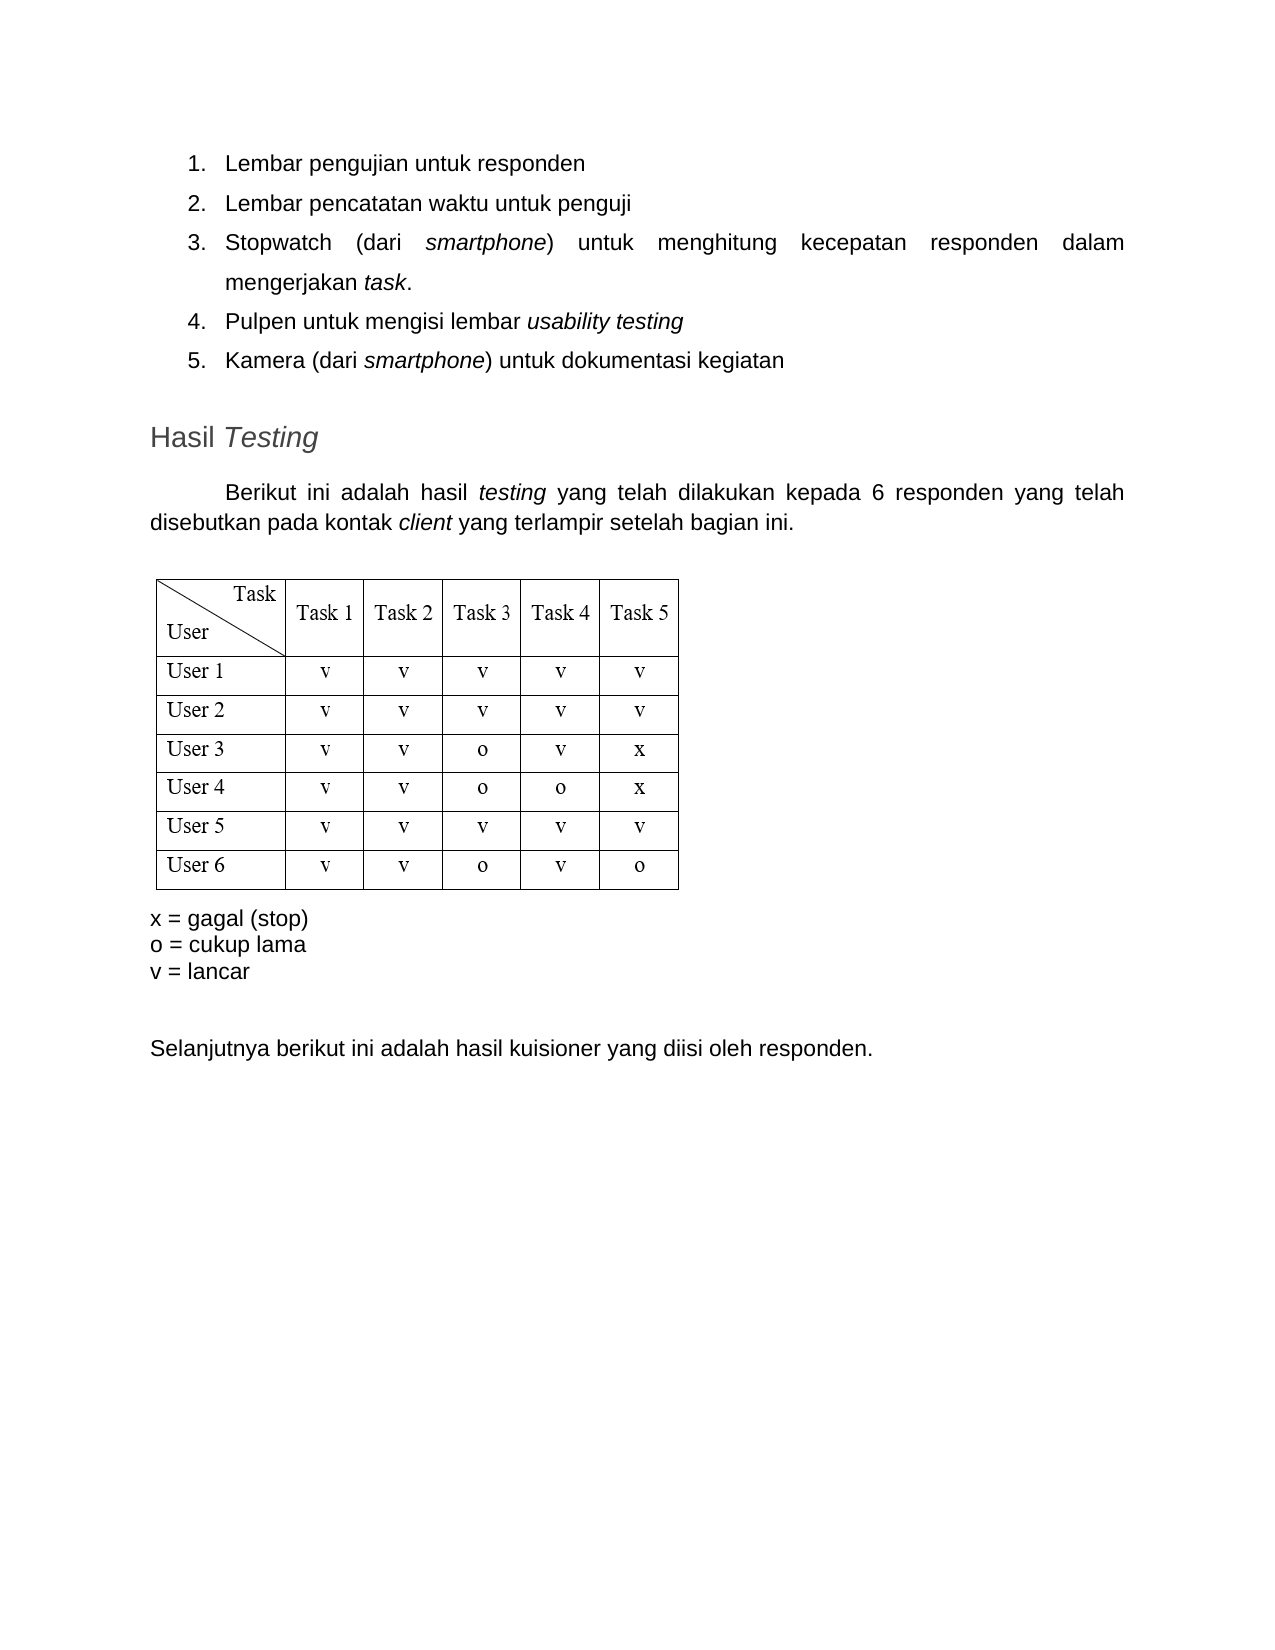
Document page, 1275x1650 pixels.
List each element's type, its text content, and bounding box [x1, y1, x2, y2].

list Lembar pengujian untuk responden [187, 150, 1125, 176]
text Berikut ini adalah hasil testing yang telah dilakukan kepada 6 responden yang telah disebutkan pada kontak client yang terlampir setelah bagian ini. [150, 479, 1125, 535]
picture [150, 569, 686, 902]
list Pulpen untuk mengisi lembar usability testing [187, 308, 1125, 334]
text o = cukup lama [150, 931, 1125, 958]
text Selanjutnya berikut ini adalah hasil kuisioner yang diisi oleh responden. [150, 1035, 1125, 1062]
list Stopwatch (dari smartphone) untuk menghitung kecepatan responden dalam mengerjakan task. [187, 229, 1125, 295]
list Lembar pencatatan waktu untuk penguji [187, 189, 1125, 216]
text v = lancar [150, 958, 1125, 984]
list Kamera (dari smartphone) untuk dokumentasi kegiatan [187, 347, 1125, 374]
subtitle Hasil Testing [150, 420, 1125, 454]
text x = gagal (stop) [150, 905, 1125, 931]
